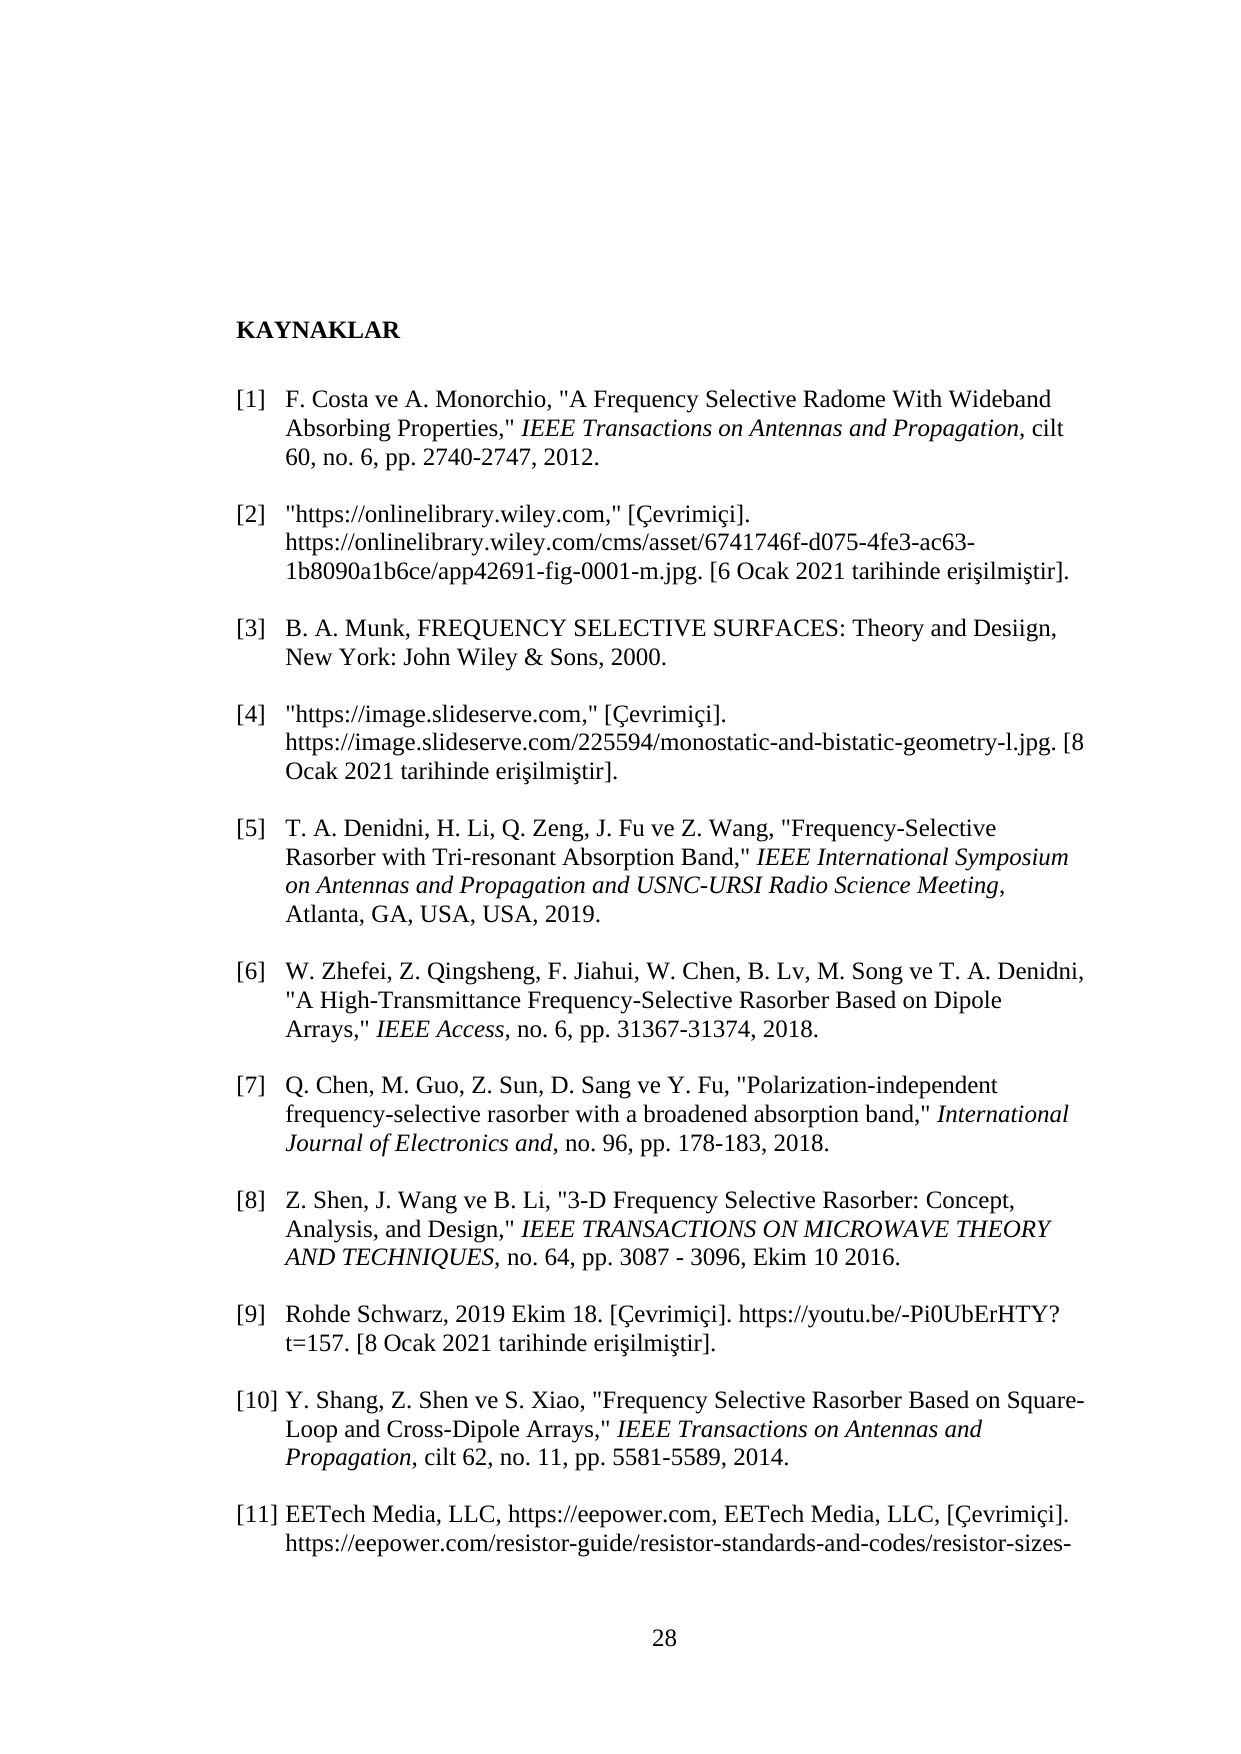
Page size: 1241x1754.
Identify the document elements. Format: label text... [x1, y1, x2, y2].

table_cell W. Zhefei, Z. Qingsheng, F. Jiahui, W. Chen, B. Lv, M. Song ve T. A. Denidni, "A High-Transmittance Frequency-Selective Rasorber Based on Dipole Arrays," IEEE Access, no. 6, pp. 31367-31374, 2018. [284, 955, 1091, 1069]
table_cell Y. Shang, Z. Shen ve S. Xiao, "Frequency Selective Rasorber Based on Square-Loop and Cross-Dipole Arrays," IEEE Transactions on Antennas and Propagation, cilt 62, no. 11, pp. 5581-5589, 2014. [284, 1384, 1091, 1498]
table_header F. Costa ve A. Monorchio, "A Frequency Selective Radome With Wideband Absorbing Properties," IEEE Transactions on Antennas and Propagation, cilt 60, no. 6, pp. 2740-2747, 2012. [284, 383, 1091, 497]
table_cell [5] [235, 812, 284, 955]
table_cell [4] [235, 697, 284, 812]
table_header [1] [235, 383, 284, 497]
table_cell [8] [235, 1184, 284, 1298]
table_cell B. A. Munk, FREQUENCY SELECTIVE SURFACES: Theory and Desiign, New York: John Wiley & Sons, 2000. [284, 612, 1091, 697]
table_cell [7] [235, 1069, 284, 1183]
table_cell [9] [235, 1298, 284, 1383]
table_cell "https://onlinelibrary.wiley.com," [Çevrimiçi]. https://onlinelibrary.wiley.com/cms/asset/6741746f-d075-4fe3-ac63-1b8090a1b6ce/app42691-fig-0001-m.jpg. [6 Ocak 2021 tarihinde erişilmiştir]. [284, 497, 1091, 612]
subtitle KAYNAKLAR [236, 315, 1092, 343]
table_cell "https://image.slideserve.com," [Çevrimiçi]. https://image.slideserve.com/225594/monostatic-and-bistatic-geometry-l.jpg. [8 Ocak 2021 tarihinde erişilmiştir]. [284, 697, 1091, 812]
table_cell [6] [235, 955, 284, 1069]
table_cell [10] [235, 1384, 284, 1498]
table_cell Rohde Schwarz, 2019 Ekim 18. [Çevrimiçi]. https://youtu.be/-Pi0UbErHTY?t=157. [8 Ocak 2021 tarihinde erişilmiştir]. [284, 1298, 1091, 1383]
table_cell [284, 1498, 1091, 1558]
table_cell [3] [235, 612, 284, 697]
table_cell Z. Shen, J. Wang ve B. Li, "3-D Frequency Selective Rasorber: Concept, Analysis, and Design," IEEE TRANSACTIONS ON MICROWAVE THEORY AND TECHNIQUES, no. 64, pp. 3087 - 3096, Ekim 10 2016. [284, 1184, 1091, 1298]
table_cell T. A. Denidni, H. Li, Q. Zeng, J. Fu ve Z. Wang, "Frequency-Selective Rasorber with Tri-resonant Absorption Band," IEEE International Symposium on Antennas and Propagation and USNC-URSI Radio Science Meeting, Atlanta, GA, USA, USA, 2019. [284, 812, 1091, 955]
table_cell Q. Chen, M. Guo, Z. Sun, D. Sang ve Y. Fu, "Polarization-independent frequency-selective rasorber with a broadened absorption band," International Journal of Electronics and, no. 96, pp. 178-183, 2018. [284, 1069, 1091, 1183]
table_cell [2] [235, 497, 284, 612]
table_cell [11] [235, 1498, 284, 1558]
